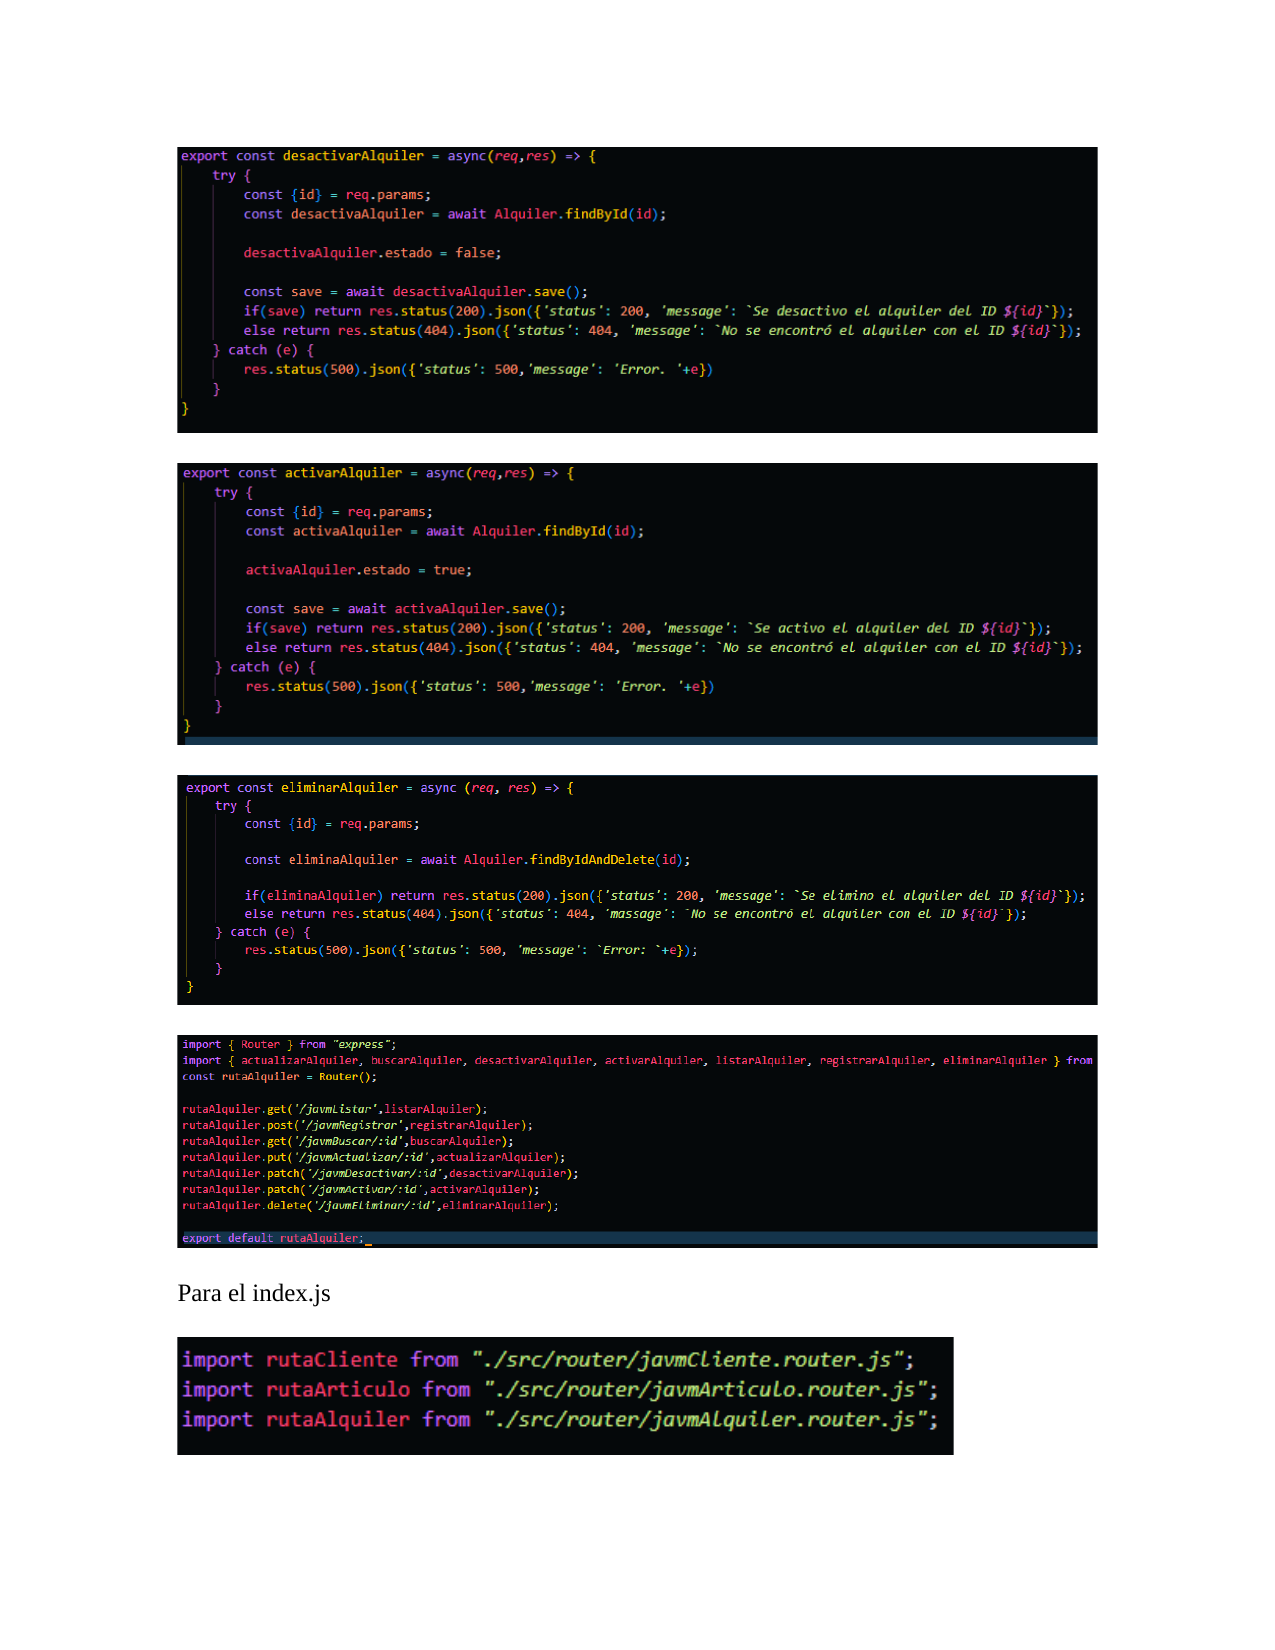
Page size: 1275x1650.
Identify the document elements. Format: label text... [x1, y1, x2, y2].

picture [177, 147, 1098, 433]
picture [177, 1035, 1098, 1248]
picture [177, 1337, 954, 1455]
picture [177, 463, 1098, 745]
text Para el index.js [177, 1278, 1098, 1307]
picture [177, 775, 1098, 1005]
